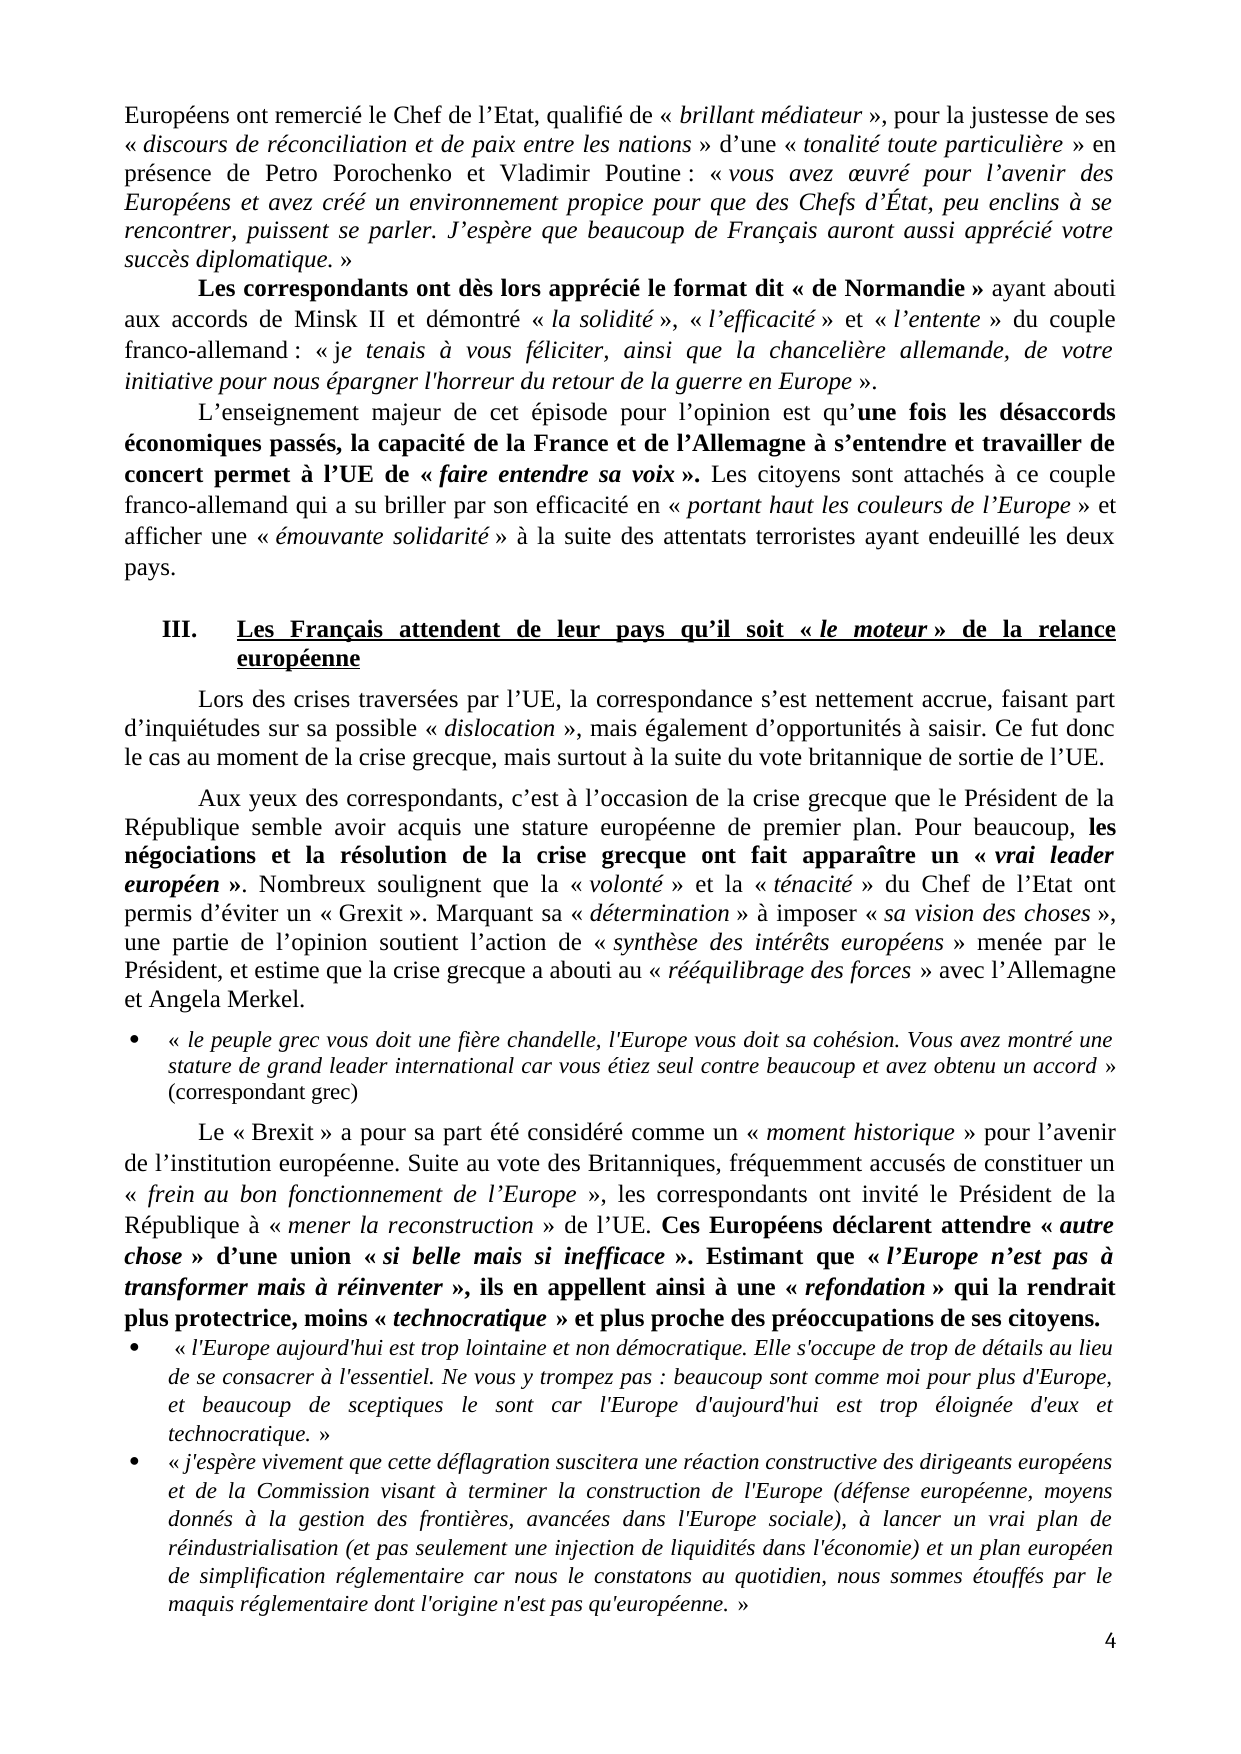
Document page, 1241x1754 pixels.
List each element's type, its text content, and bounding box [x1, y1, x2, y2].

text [124, 100, 1116, 273]
text L’enseignement majeur de cet épisode pour l’opinion est qu’une fois les désaccords économiques passés, la capacité de la France et de l’Allemagne à s’entendre et travailler de concert permet à l’UE de « faire entendre sa voix ». Les citoyens sont attachés à ce couple franco-allemand qui a su briller par son efficacité en « portant haut les couleurs de l’Europe » et afficher une « émouvante solidarité » à la suite des attentats terroristes ayant endeuillé les deux pays. [124, 397, 1116, 581]
text Aux yeux des correspondants, c’est à l’occasion de la crise grecque que le Président de la République semble avoir acquis une stature européenne de premier plan. Pour beaucoup, les négociations et la résolution de la crise grecque ont fait apparaître un « vrai leader européen ». Nombreux soulignent que la « volonté » et la « ténacité » du Chef de l’Etat ont permis d’éviter un « Grexit ». Marquant sa « détermination » à imposer « sa vision des choses », une partie de l’opinion soutient l’action de « synthèse des intérêts européens » menée par le Président, et estime que la crise grecque a abouti au « rééquilibrage des forces » avec l’Allemagne et Angela Merkel. [124, 783, 1116, 1013]
list « l'Europe aujourd'hui est trop lointaine et non démocratique. Elle s'occupe de trop de détails au lieu de se consacrer à l'essentiel. Ne vous y trompez pas : beaucoup sont comme moi pour plus d'Europe, et beaucoup de sceptiques le sont car l'Europe d'aujourd'hui est trop éloignée d'eux et technocratique. » [130, 1334, 1116, 1446]
list Les Français attendent de leur pays qu’il soit « le moteur » de la relance européenne [162, 614, 1116, 672]
text Les correspondants ont dès lors apprécié le format dit « de Normandie » ayant abouti aux accords de Minsk II et démontré « la solidité », « l’efficacité » et « l’entente » du couple franco-allemand : « je tenais à vous féliciter, ainsi que la chancelière allemande, de votre initiative pour nous épargner l'horreur du retour de la guerre en Europe ». [124, 273, 1116, 395]
list « le peuple grec vous doit une fière chandelle, l'Europe vous doit sa cohésion. Vous avez montré une stature de grand leader international car vous étiez seul contre beaucoup et avez obtenu un accord » (correspondant grec) [130, 1026, 1116, 1105]
list « j'espère vivement que cette déflagration suscitera une réaction constructive des dirigeants européens et de la Commission visant à terminer la construction de l'Europe (défense européenne, moyens donnés à la gestion des frontières, avancées dans l'Europe sociale), à lancer un vrai plan de réindustrialisation (et pas seulement une injection de liquidités dans l'économie) et un plan européen de simplification réglementaire car nous le constatons au quotidien, nous sommes étouffés par le maquis réglementaire dont l'origine n'est pas qu'européenne. » [130, 1448, 1116, 1617]
text Lors des crises traversées par l’UE, la correspondance s’est nettement accrue, faisant part d’inquiétudes sur sa possible « dislocation », mais également d’opportunités à saisir. Ce fut donc le cas au moment de la crise grecque, mais surtout à la suite du vote britannique de sortie de l’UE. [124, 684, 1116, 771]
text Le « Brexit » a pour sa part été considéré comme un « moment historique » pour l’avenir de l’institution européenne. Suite au vote des Britanniques, fréquemment accusés de constituer un « frein au bon fonctionnement de l’Europe », les correspondants ont invité le Président de la République à « mener la reconstruction » de l’UE. Ces Européens déclarent attendre « autre chose » d’une union « si belle mais si inefficace ». Estimant que « l’Europe n’est pas à transformer mais à réinventer », ils en appellent ainsi à une « refondation » qui la rendrait plus protectrice, moins « technocratique » et plus proche des préoccupations de ses citoyens. [124, 1117, 1116, 1332]
